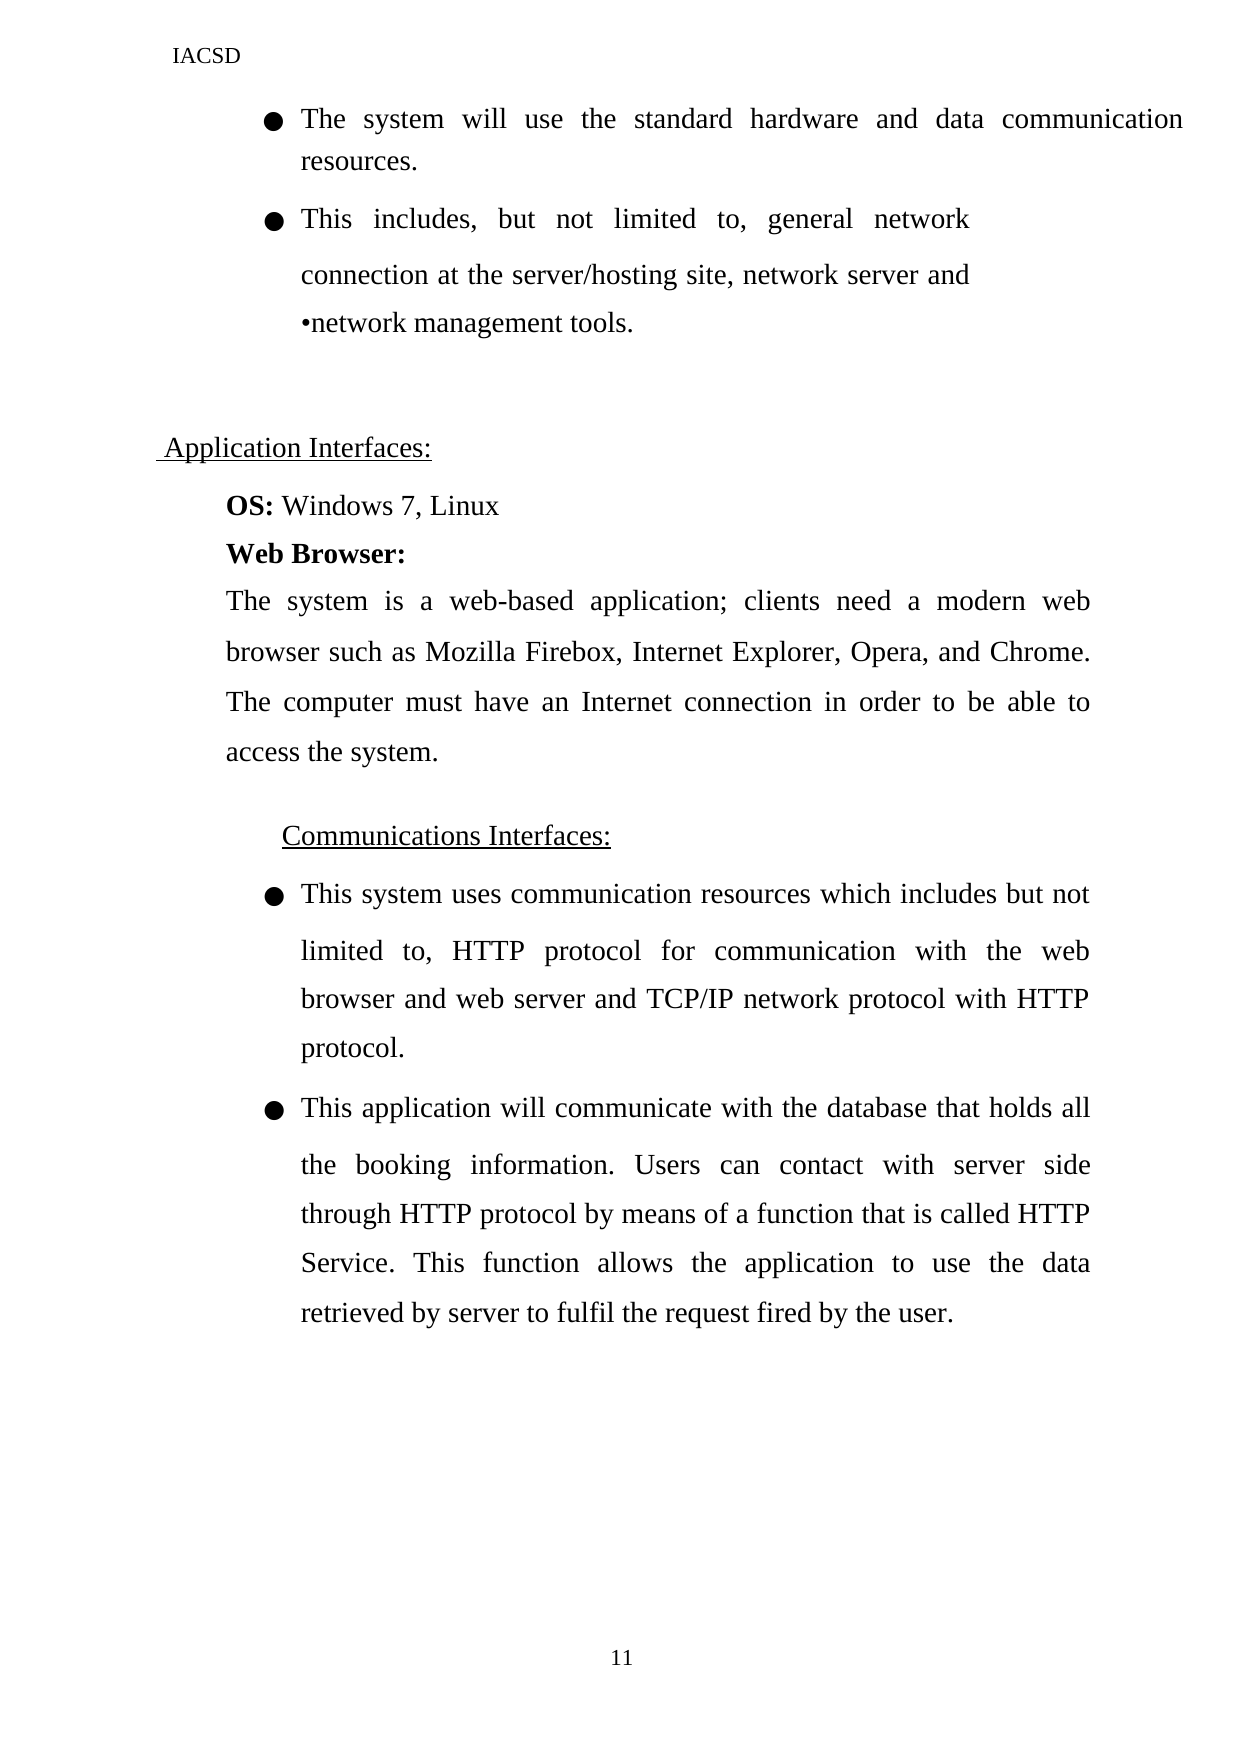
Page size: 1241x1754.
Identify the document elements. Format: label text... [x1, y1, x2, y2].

text The system is a web-based application; clients need a modern web browser such as Mozilla Firebox, Internet Explorer, Opera, and Chrome. The computer must have an Internet connection in order to be able to access the system. [226, 583, 1092, 768]
text Communications Interfaces: [282, 818, 1184, 852]
text Application Interfaces: [81, 431, 970, 464]
list This includes, but not limited to, general network connection at the server/hosting site, network server and •network management tools. [263, 191, 970, 338]
text OS: Windows 7, Linux [226, 488, 1184, 521]
list The system will use the standard hardware and data communication resources. [262, 92, 1184, 176]
list This system uses communication resources which includes but not limited to, HTTP protocol for communication with the web browser and web server and TCP/IP network protocol with HTTP protocol. [263, 866, 1091, 1063]
list This application will communicate with the database that holds all the booking information. Users can contact with server side through HTTP protocol by means of a function that is called HTTP Service. This function allows the application to use the data retrieved by server to fulfil the request fired by the user. [263, 1080, 1091, 1328]
text Web Browser: [226, 536, 1184, 570]
